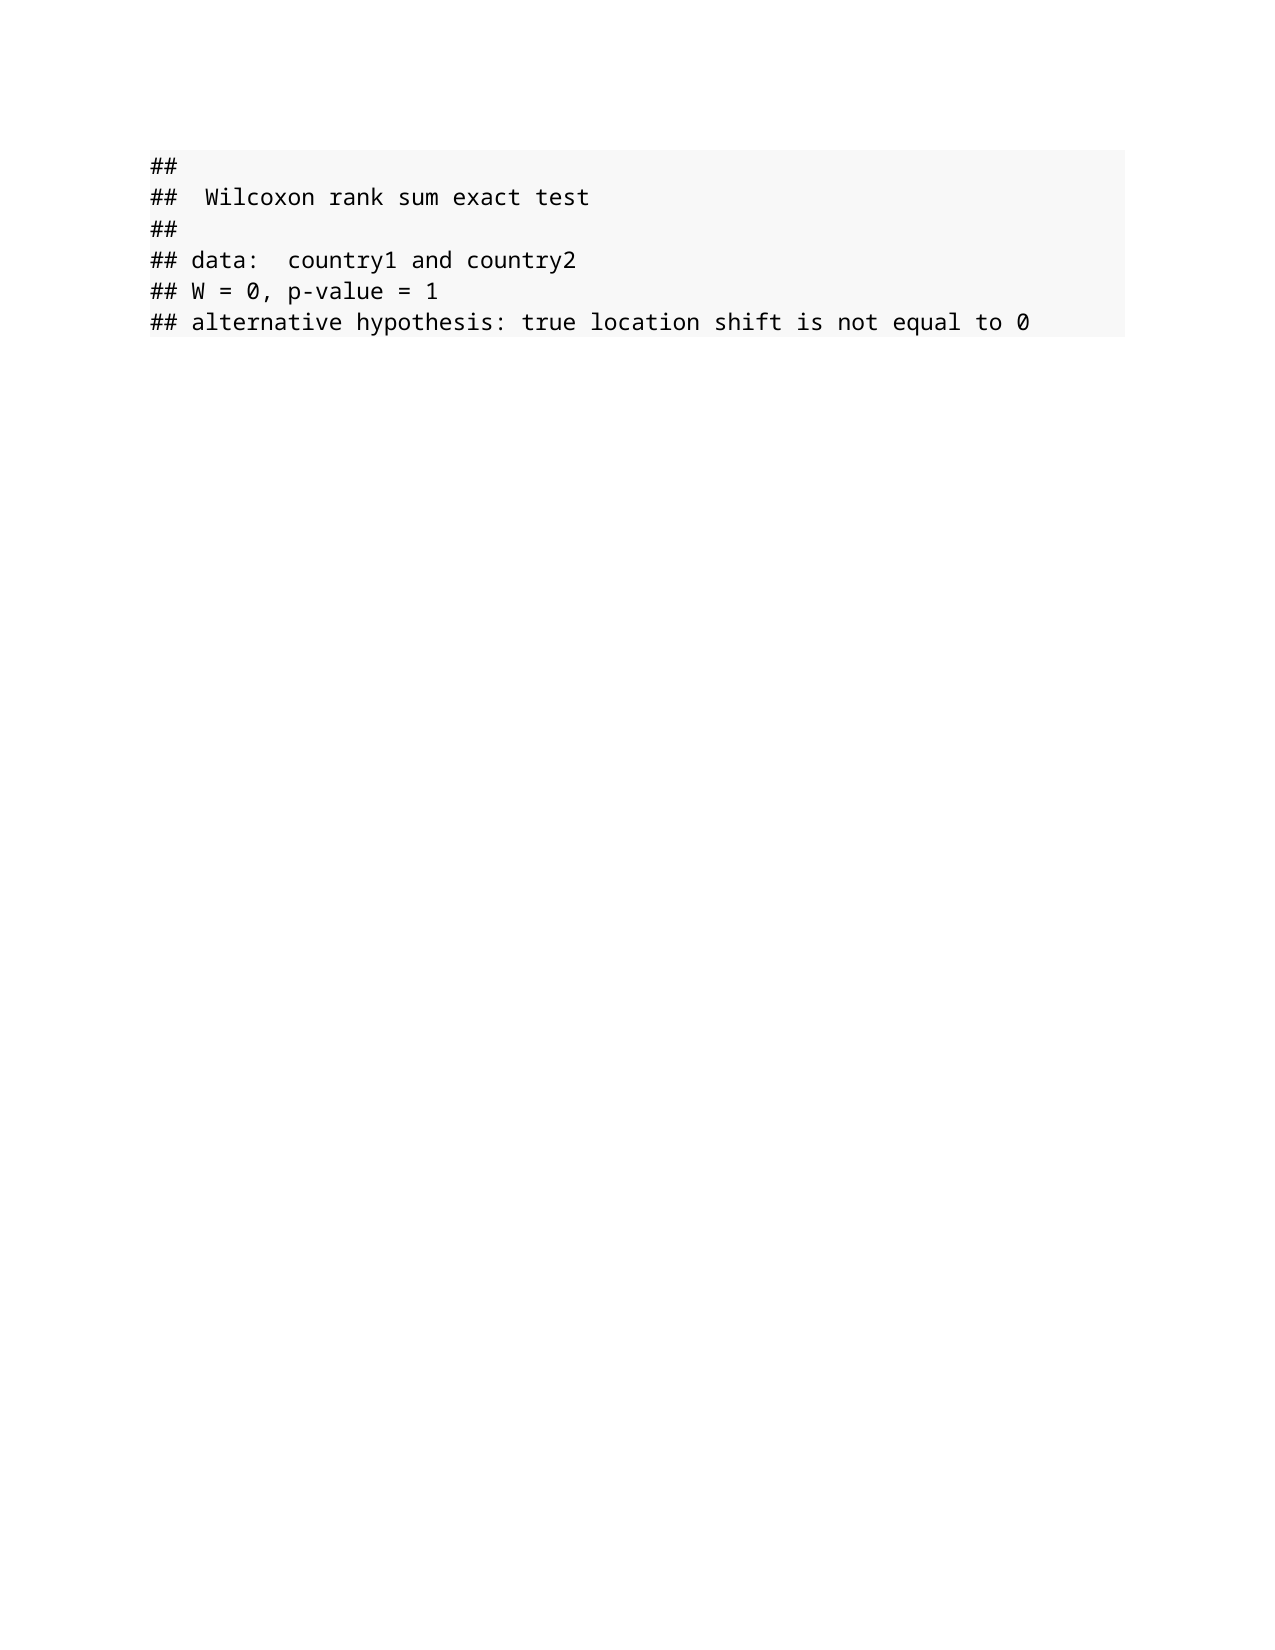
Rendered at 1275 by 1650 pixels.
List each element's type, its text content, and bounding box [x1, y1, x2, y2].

text ## ## Wilcoxon rank sum exact test ## ## data: country1 and country2 ## W = 0, p-value = 1 ## alternative hypothesis: true location shift is not equal to 0 [150, 150, 1125, 337]
